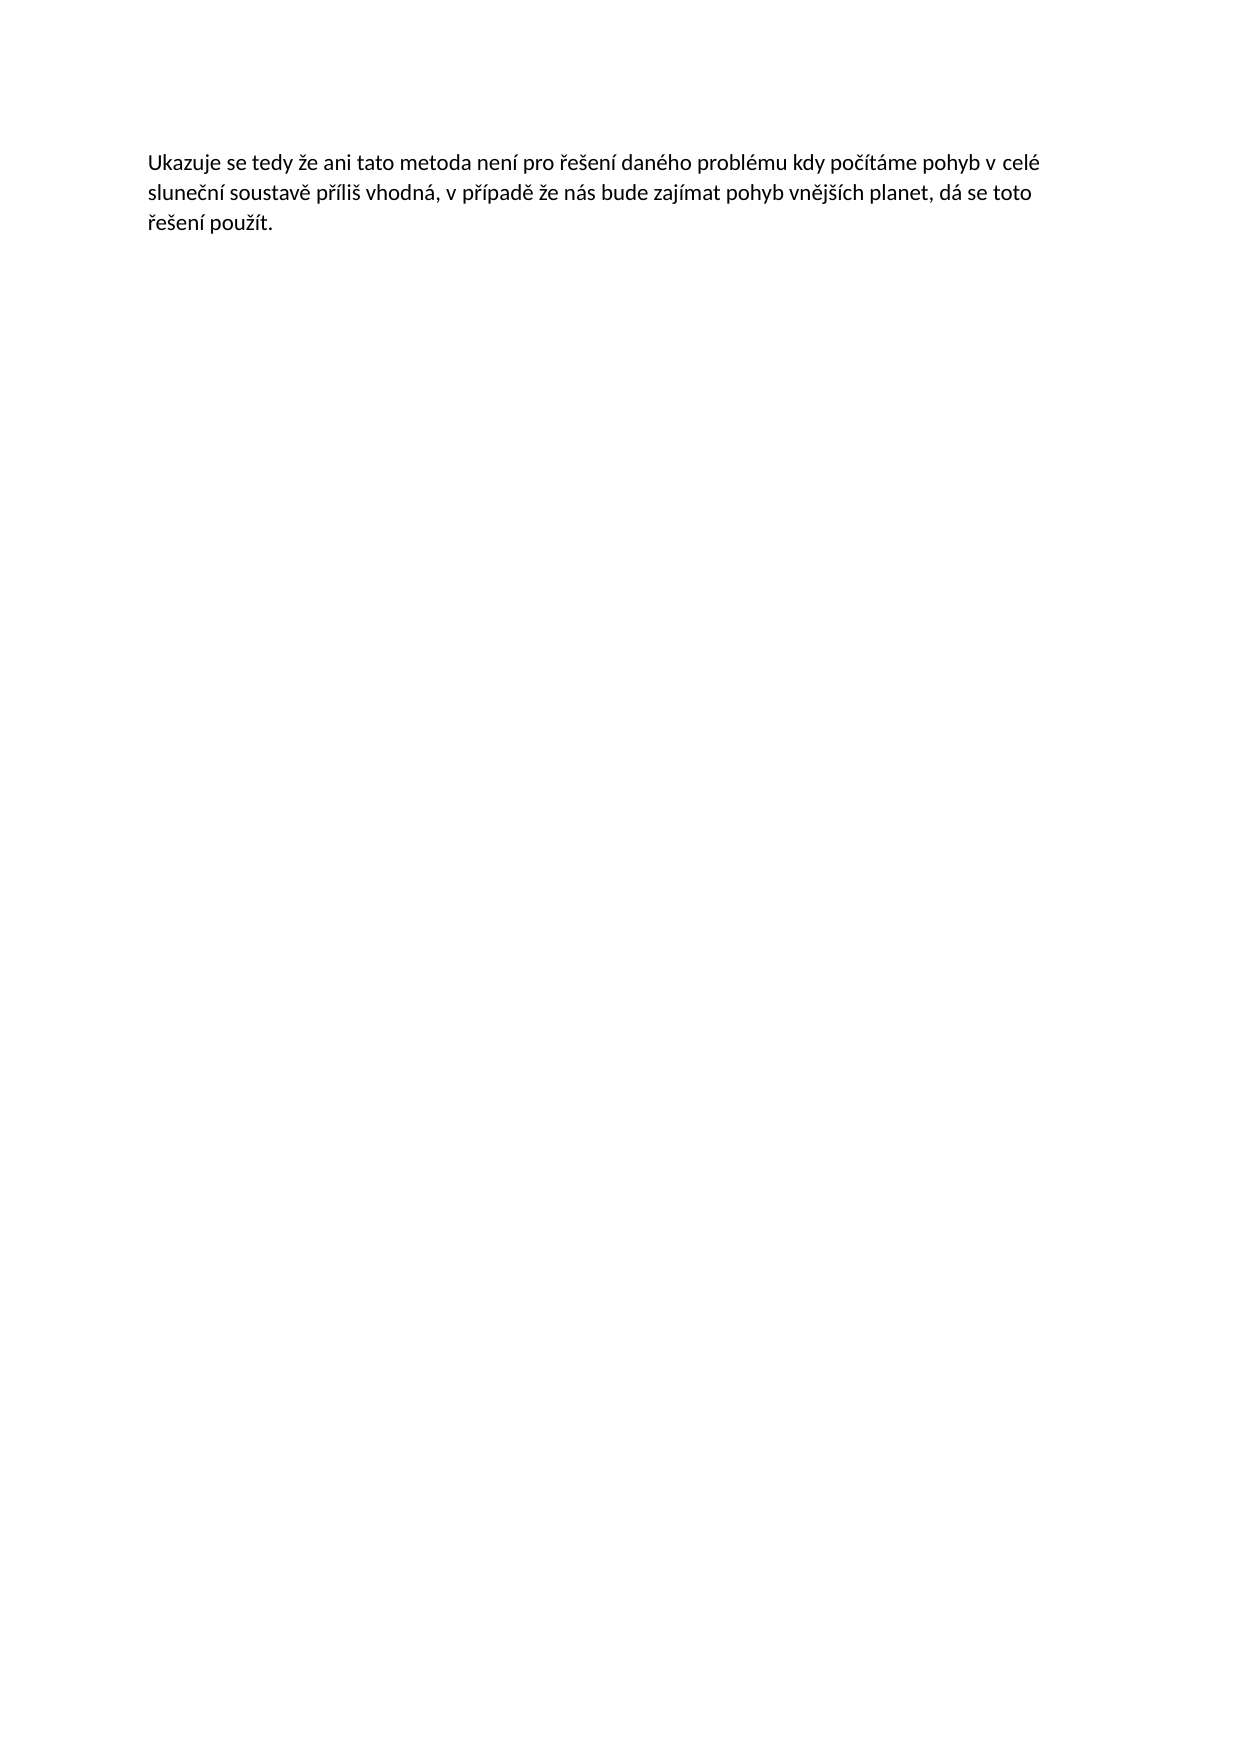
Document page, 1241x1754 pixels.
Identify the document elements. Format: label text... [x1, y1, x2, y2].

text Ukazuje se tedy že ani tato metoda není pro řešení daného problému kdy počítáme pohyb v celé sluneční soustavě příliš vhodná, v případě že nás bude zajímat pohyb vnějších planet, dá se toto řešení použít. [148, 148, 1093, 236]
